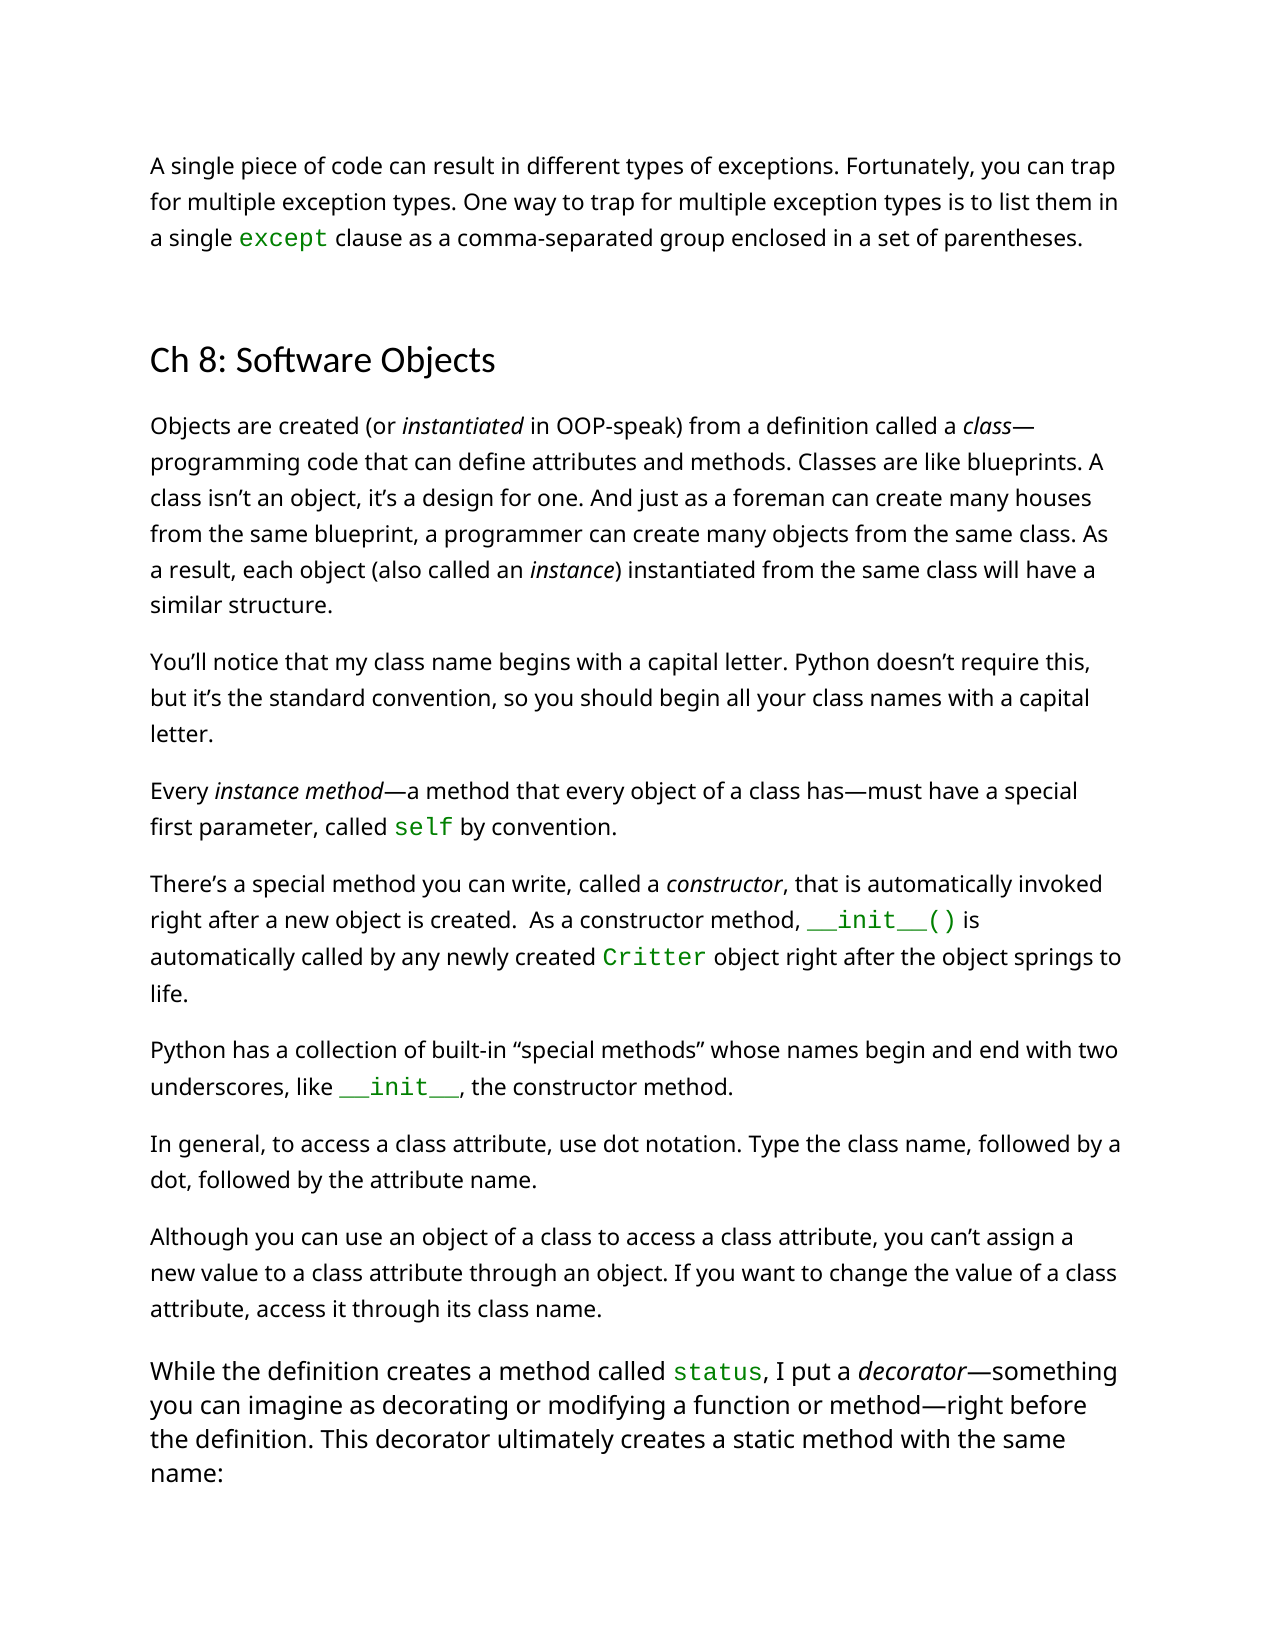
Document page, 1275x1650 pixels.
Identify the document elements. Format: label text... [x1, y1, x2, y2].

text You’ll notice that my class name begins with a capital letter. Python doesn’t require this, but it’s the standard convention, so you should begin all your class names with a capital letter. [150, 646, 1125, 749]
text Python has a collection of built-in “special methods” whose names begin and end with two underscores, like __init__, the constructor method. [150, 1034, 1125, 1102]
text In general, to access a class attribute, use dot notation. Type the class name, followed by a dot, followed by the attribute name. [150, 1128, 1125, 1195]
text While the definition creates a method called status, I put a decorator—something you can imagine as decorating or modifying a function or method—right before the definition. This decorator ultimately creates a static method with the same name: [150, 1353, 1125, 1490]
text There’s a special method you can write, called a constructor, that is automatically invoked right after a new object is created. As a constructor method, __init__() is automatically called by any newly created Critter object right after the object springs to life. [150, 868, 1125, 1009]
text Ch 8: Software Objects [150, 336, 1125, 382]
text A single piece of code can result in different types of exceptions. Fortunately, you can trap for multiple exception types. One way to trap for multiple exception types is to list them in a single except clause as a comma-separated group enclosed in a set of parentheses. [150, 150, 1125, 254]
text Every instance method—a method that every object of a class has—must have a special first parameter, called self by convention. [150, 775, 1125, 843]
text Objects are created (or instantiated in OOP-speak) from a definition called a class—programming code that can define attributes and methods. Classes are like blueprints. A class isn’t an object, it’s a design for one. And just as a foreman can create many houses from the same blueprint, a programmer can create many objects from the same class. As a result, each object (also called an instance) instantiated from the same class will have a similar structure. [150, 410, 1125, 621]
text Although you can use an object of a class to access a class attribute, you can’t assign a new value to a class attribute through an object. If you want to change the value of a class attribute, access it through its class name. [150, 1221, 1125, 1324]
